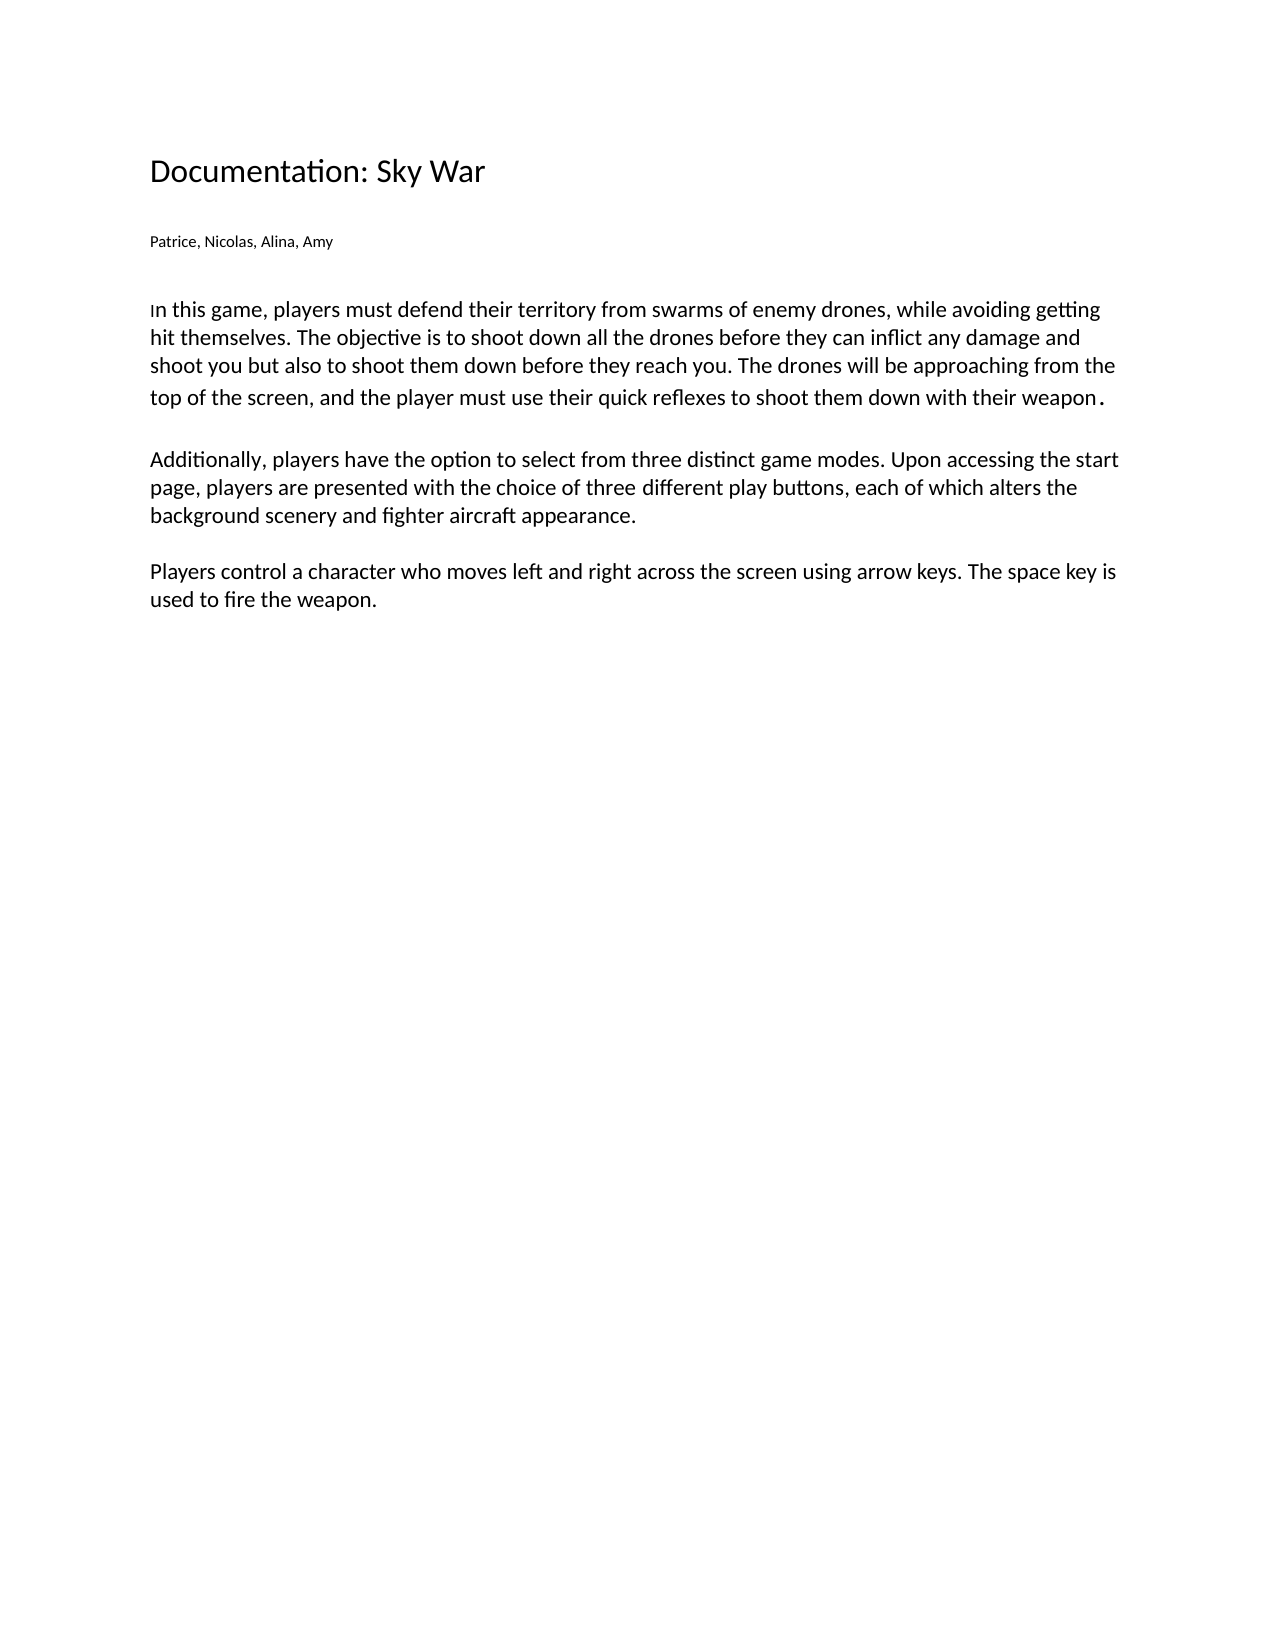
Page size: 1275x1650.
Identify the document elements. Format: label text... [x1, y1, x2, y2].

text Players control a character who moves left and right across the screen using arrow keys. The space key is used to fire the weapon. [150, 557, 1125, 613]
text Additionally, players have the option to select from three distinct game modes. Upon accessing the start page, players are presented with the choice of three different play buttons, each of which alters the background scenery and fighter aircraft appearance. [150, 445, 1125, 529]
text Patrice, Nicolas, Alina, Amy [150, 231, 1125, 252]
text Documentation: Sky War [150, 150, 1125, 191]
text In this game, players must defend their territory from swarms of enemy drones, while avoiding getting hit themselves. The objective is to shoot down all the drones before they can inflict any damage and shoot you but also to shoot them down before they reach you. The drones will be approaching from the top of the screen, and the player must use their quick reflexes to shoot them down with their weapon. [150, 295, 1125, 412]
